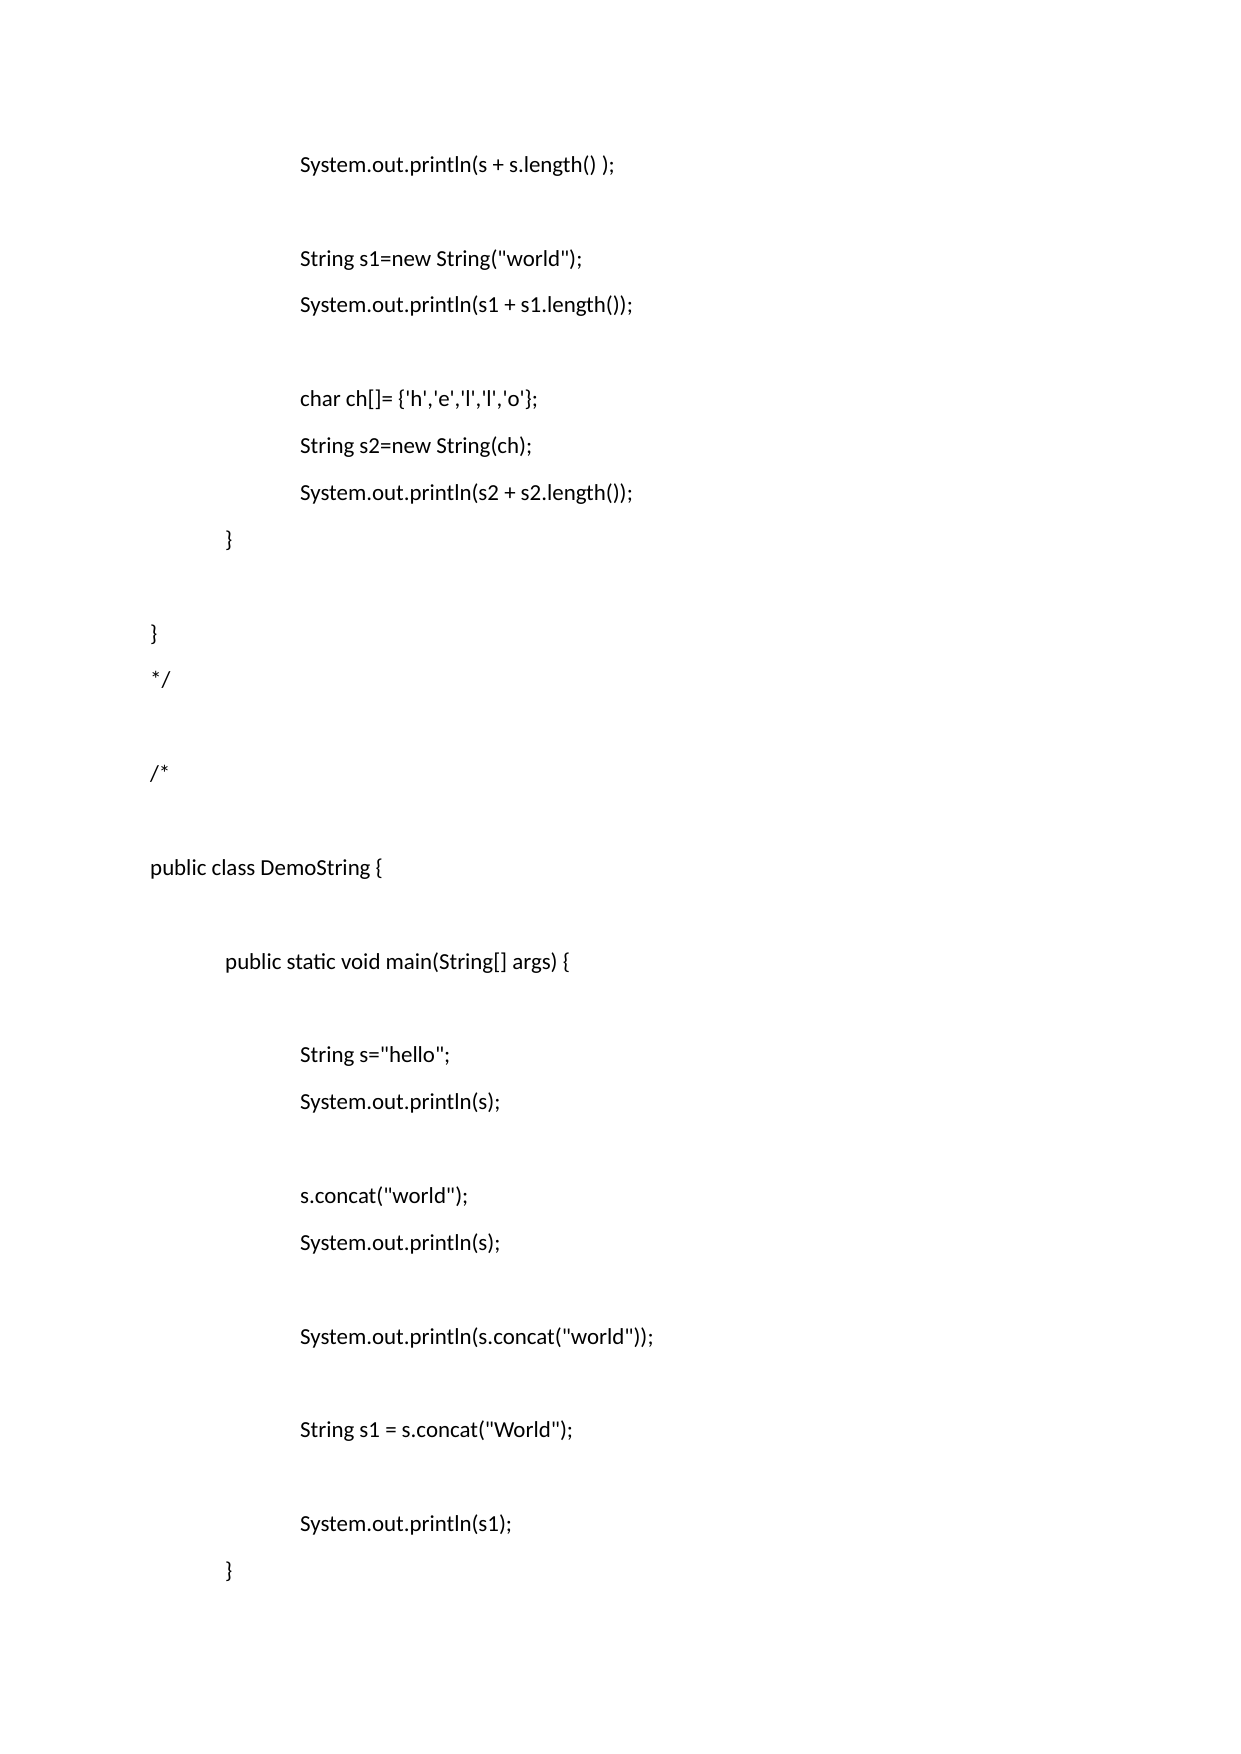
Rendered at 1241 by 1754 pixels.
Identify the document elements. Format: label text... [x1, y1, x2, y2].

text System.out.println(s); [150, 1228, 1090, 1256]
text String s2=new String(ch); [150, 431, 1090, 459]
text char ch[]= {'h','e','l','l','o'}; [150, 384, 1090, 412]
text public class DemoString { [150, 853, 1090, 881]
text System.out.println(s.concat("world")); [150, 1322, 1090, 1350]
text System.out.println(s2 + s2.length()); [150, 478, 1090, 506]
text public static void main(String[] args) { [150, 947, 1090, 975]
text s.concat("world"); [150, 1181, 1090, 1209]
text System.out.println(s + s.length() ); [150, 150, 1090, 178]
text System.out.println(s); [150, 1087, 1090, 1116]
text /* [150, 759, 1090, 787]
text String s1=new String("world"); [150, 244, 1090, 272]
text */ [150, 666, 1090, 694]
text String s="hello"; [150, 1041, 1090, 1069]
text } [150, 619, 1090, 647]
text System.out.println(s1); [150, 1509, 1090, 1537]
text String s1 = s.concat("World"); [150, 1416, 1090, 1444]
text System.out.println(s1 + s1.length()); [150, 291, 1090, 319]
text } [150, 1556, 1090, 1584]
text } [150, 525, 1090, 553]
